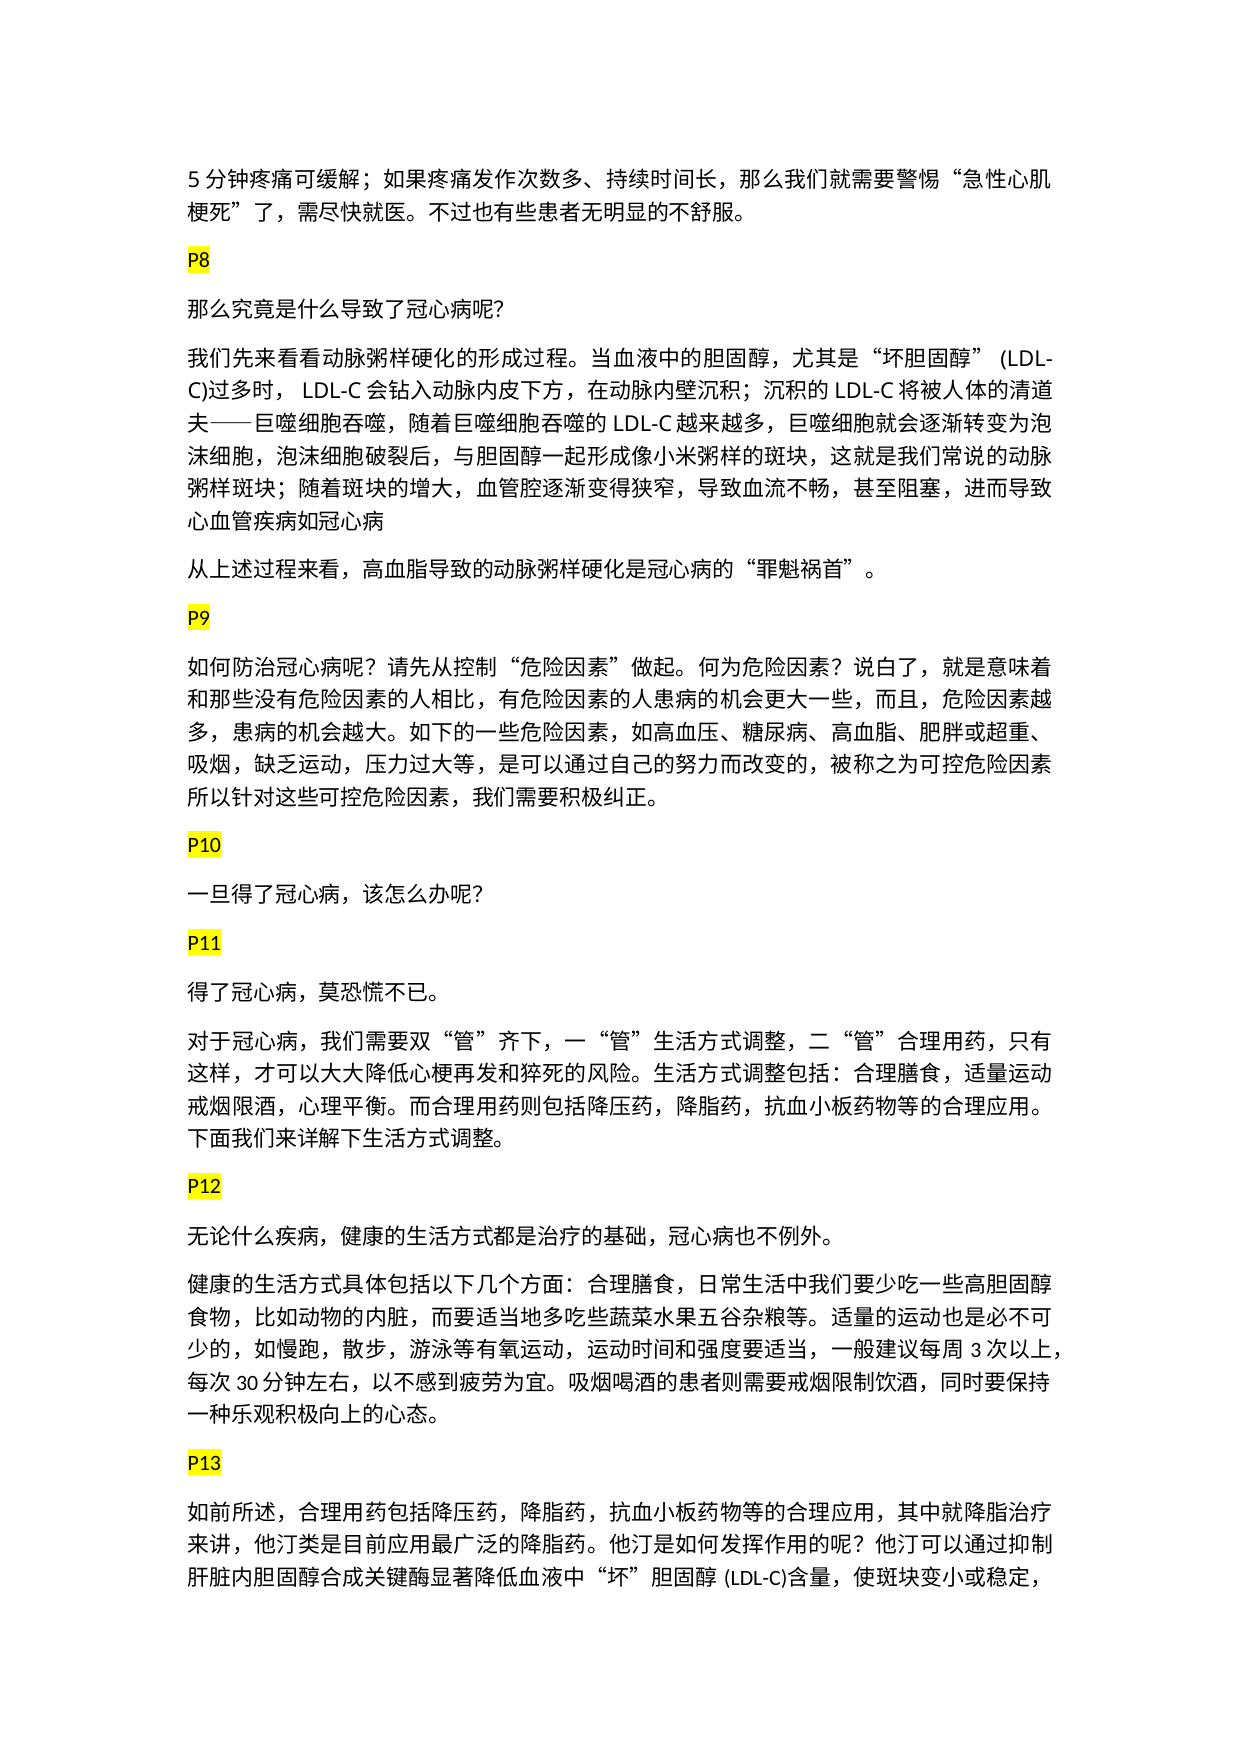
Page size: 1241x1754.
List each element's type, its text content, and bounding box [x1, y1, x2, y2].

text 健康的生活方式具体包括以下几个方面：合理膳食，日常生活中我们要少吃一些高胆固醇食物，比如动物的内脏，而要适当地多吃些蔬菜水果五谷杂粮等。适量的运动也是必不可少的，如慢跑，散步，游泳等有氧运动，运动时间和强度要适当，一般建议每周3次以上，每次30分钟左右，以不感到疲劳为宜。吸烟喝酒的患者则需要戒烟限制饮酒，同时要保持一种乐观积极向上的心态。 [187, 1267, 1053, 1429]
text 那么究竟是什么导致了冠心病呢？ [187, 292, 1053, 324]
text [187, 1494, 1053, 1592]
text 得了冠心病，莫恐慌不已。 [187, 974, 1053, 1007]
text P12 [187, 1169, 1053, 1202]
text 一旦得了冠心病，该怎么办呢？ [187, 877, 1053, 909]
text P8 [187, 243, 1053, 276]
text 对于冠心病，我们需要双“管”齐下，一“管”生活方式调整，二“管”合理用药，只有这样，才可以大大降低心梗再发和猝死的风险。生活方式调整包括：合理膳食，适量运动，戒烟限酒，心理平衡。而合理用药则包括降压药，降脂药，抗血小板药物等的合理应用。下面我们来详解下生活方式调整。 [187, 1023, 1053, 1153]
text P10 [187, 828, 1053, 861]
text 如何防治冠心病呢？请先从控制“危险因素”做起。何为危险因素？说白了，就是意味着和那些没有危险因素的人相比，有危险因素的人患病的机会更大一些，而且，危险因素越多，患病的机会越大。如下的一些危险因素，如高血压、糖尿病、高血脂、肥胖或超重、吸烟，缺乏运动，压力过大等，是可以通过自己的努力而改变的，被称之为可控危险因素。所以针对这些可控危险因素，我们需要积极纠正。 [187, 649, 1053, 812]
text 我们先来看看动脉粥样硬化的形成过程。当血液中的胆固醇，尤其是“坏胆固醇” (LDL-C)过多时， LDL-C会钻入动脉内皮下方，在动脉内壁沉积；沉积的LDL-C将被人体的清道夫——巨噬细胞吞噬，随着巨噬细胞吞噬的LDL-C越来越多，巨噬细胞就会逐渐转变为泡沫细胞，泡沫细胞破裂后，与胆固醇一起形成像小米粥样的斑块，这就是我们常说的动脉粥样斑块；随着斑块的增大，血管腔逐渐变得狭窄，导致血流不畅，甚至阻塞，进而导致心血管疾病如冠心病 [187, 341, 1053, 536]
text P9 [187, 601, 1053, 633]
text 无论什么疾病，健康的生活方式都是治疗的基础，冠心病也不例外。 [187, 1218, 1053, 1251]
text P13 [187, 1446, 1053, 1478]
text 从上述过程来看，高血脂导致的动脉粥样硬化是冠心病的“罪魁祸首”。 [187, 552, 1053, 584]
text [187, 162, 1053, 227]
text P11 [187, 926, 1053, 958]
